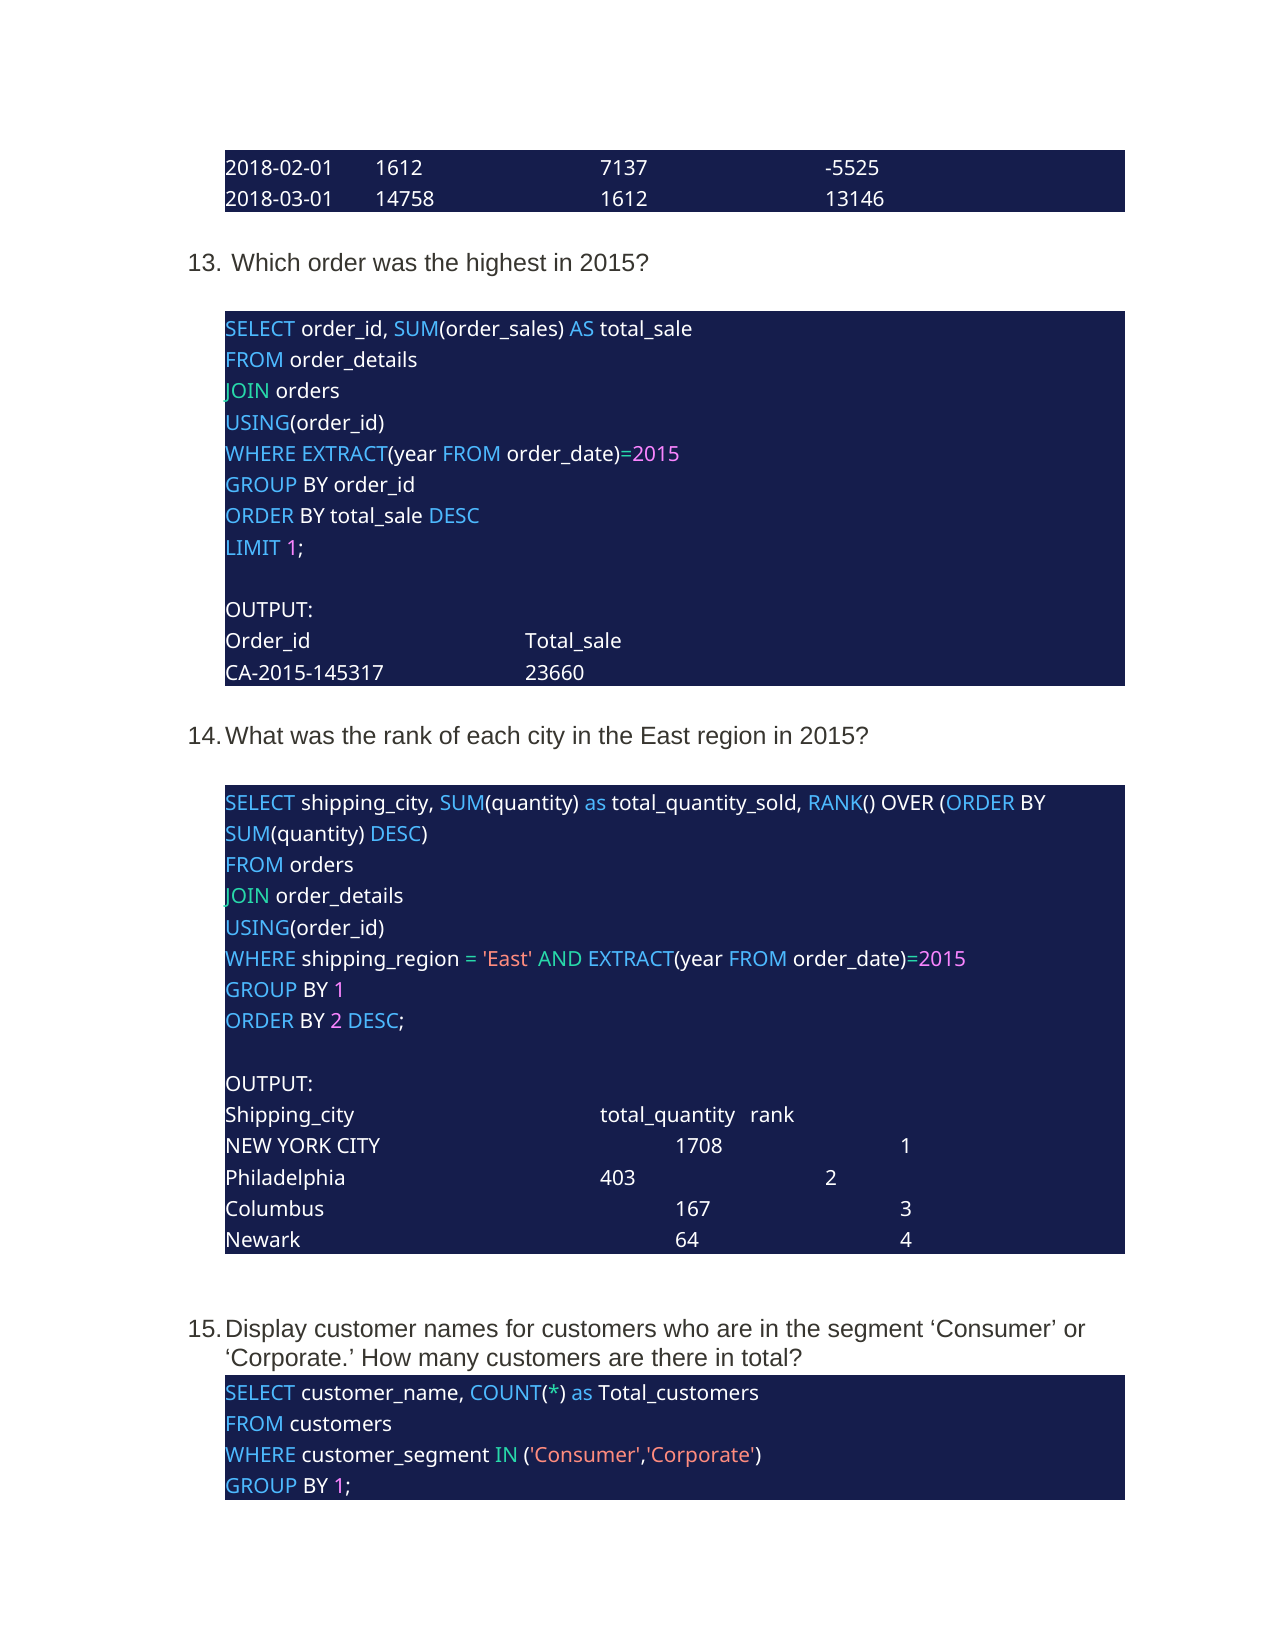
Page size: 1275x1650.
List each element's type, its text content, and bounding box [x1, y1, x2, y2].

text OUTPUT: [225, 1066, 1125, 1097]
text GROUP BY 1 [225, 972, 1125, 1004]
list Which order was the highest in 2015? [187, 247, 1125, 276]
list SELECT order_id, SUM(order_sales) AS total_sale [225, 311, 1125, 342]
list What was the rank of each city in the East region in 2015? [187, 721, 1125, 750]
text ORDER BY 2 DESC; [225, 1004, 1125, 1035]
list JOIN orders [225, 374, 1125, 405]
list FROM order_details [225, 342, 1125, 374]
list Display customer names for customers who are in the segment ‘Consumer’ or ‘Corporate.’ How many customers are there in total? [187, 1314, 1125, 1372]
text JOIN order_details [225, 879, 1125, 910]
list CA-2015-145317 23660 [225, 655, 1125, 686]
text USING(order_id) [225, 910, 1125, 941]
text SELECT shipping_city, SUM(quantity) as total_quantity_sold, RANK() OVER (ORDER BY SUM(quantity) DESC) [225, 785, 1125, 847]
list OUTPUT: [225, 592, 1125, 624]
list LIMIT 1; [225, 530, 1125, 561]
list 2018-02-01 1612 7137 -5525 [225, 150, 1125, 181]
list Order_id Total_sale [225, 624, 1125, 655]
text Philadelphia 403 2 [225, 1160, 1125, 1191]
text Shipping_city total_quantity rank [225, 1097, 1125, 1129]
list 2018-03-01 14758 1612 13146 [225, 181, 1125, 212]
text Newark 64 4 [225, 1222, 1125, 1254]
text FROM customers [225, 1406, 1125, 1437]
text SELECT customer_name, COUNT(*) as Total_customers [225, 1375, 1125, 1406]
text GROUP BY 1; [225, 1469, 1125, 1500]
list GROUP BY order_id [225, 467, 1125, 499]
text NEW YORK CITY 1708 1 [225, 1129, 1125, 1160]
list ORDER BY total_sale DESC [225, 499, 1125, 530]
text FROM orders [225, 847, 1125, 879]
list USING(order_id) [225, 405, 1125, 436]
text WHERE customer_segment IN ('Consumer','Corporate') [225, 1437, 1125, 1469]
list WHERE EXTRACT(year FROM order_date)=2015 [225, 436, 1125, 467]
text Columbus 167 3 [225, 1191, 1125, 1222]
text WHERE shipping_region = 'East' AND EXTRACT(year FROM order_date)=2015 [225, 941, 1125, 972]
